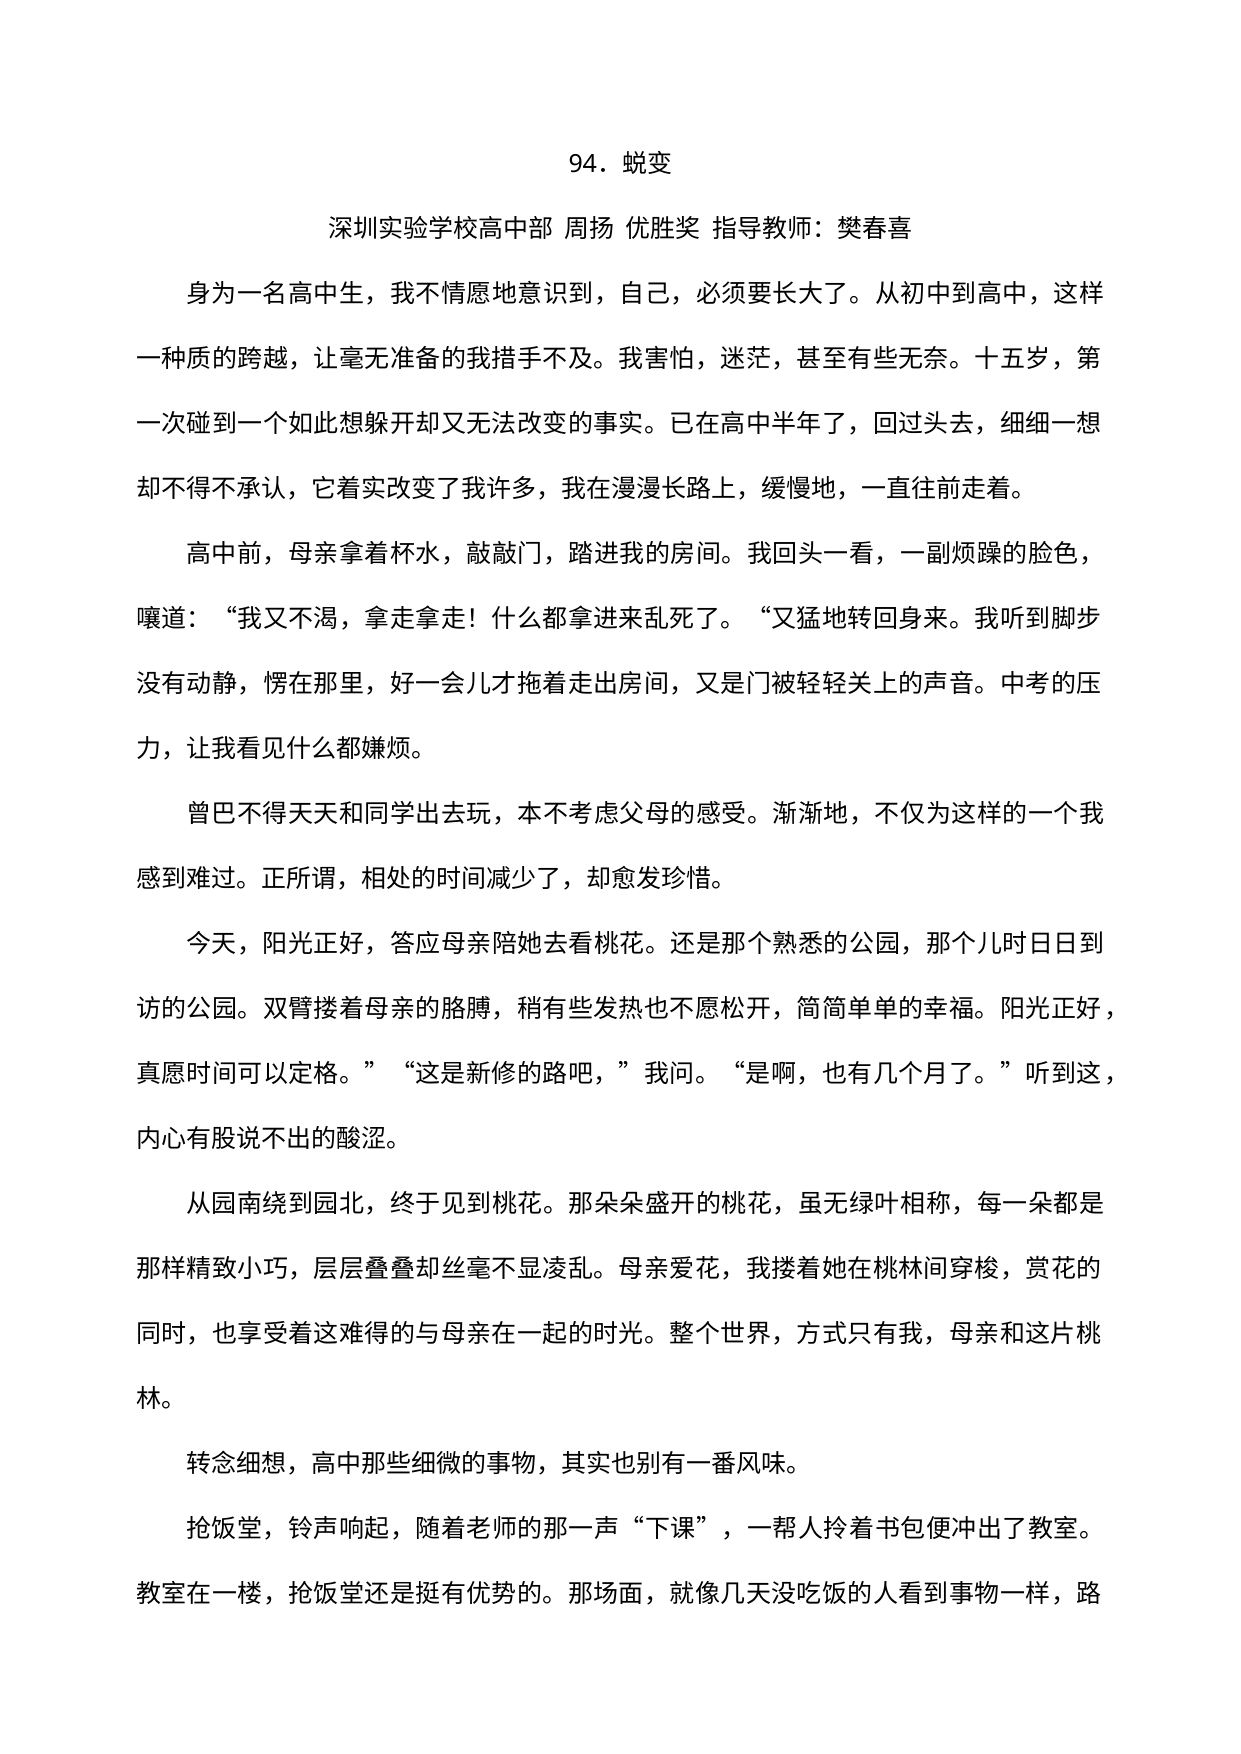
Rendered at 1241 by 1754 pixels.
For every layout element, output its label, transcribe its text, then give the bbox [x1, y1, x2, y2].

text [136, 1494, 1104, 1624]
text 94．蜕变 [136, 129, 1104, 194]
text 高中前，母亲拿着杯水，敲敲门，踏进我的房间。我回头一看，一副烦躁的脸色，嚷道：“我又不渴，拿走拿走！什么都拿进来乱死了。“又猛地转回身来。我听到脚步没有动静，愣在那里，好一会儿才拖着走出房间，又是门被轻轻关上的声音。中考的压力，让我看见什么都嫌烦。 [136, 519, 1104, 779]
text 从园南绕到园北，终于见到桃花。那朵朵盛开的桃花，虽无绿叶相称，每一朵都是那样精致小巧，层层叠叠却丝毫不显凌乱。母亲爱花，我搂着她在桃林间穿梭，赏花的同时，也享受着这难得的与母亲在一起的时光。整个世界，方式只有我，母亲和这片桃林。 [136, 1169, 1104, 1429]
text 转念细想，高中那些细微的事物，其实也别有一番风味。 [136, 1429, 1104, 1494]
text 曾巴不得天天和同学出去玩，本不考虑父母的感受。渐渐地，不仅为这样的一个我感到难过。正所谓，相处的时间减少了，却愈发珍惜。 [136, 779, 1104, 909]
text 深圳实验学校高中部 周扬 优胜奖 指导教师：樊春喜 [136, 194, 1104, 259]
text 身为一名高中生，我不情愿地意识到，自己，必须要长大了。从初中到高中，这样一种质的跨越，让毫无准备的我措手不及。我害怕，迷茫，甚至有些无奈。十五岁，第一次碰到一个如此想躲开却又无法改变的事实。已在高中半年了，回过头去，细细一想却不得不承认，它着实改变了我许多，我在漫漫长路上，缓慢地，一直往前走着。 [136, 259, 1104, 519]
text 今天，阳光正好，答应母亲陪她去看桃花。还是那个熟悉的公园，那个儿时日日到访的公园。双臂搂着母亲的胳膊，稍有些发热也不愿松开，简简单单的幸福。阳光正好，真愿时间可以定格。”“这是新修的路吧，”我问。“是啊，也有几个月了。”听到这，内心有股说不出的酸涩。 [136, 909, 1104, 1169]
